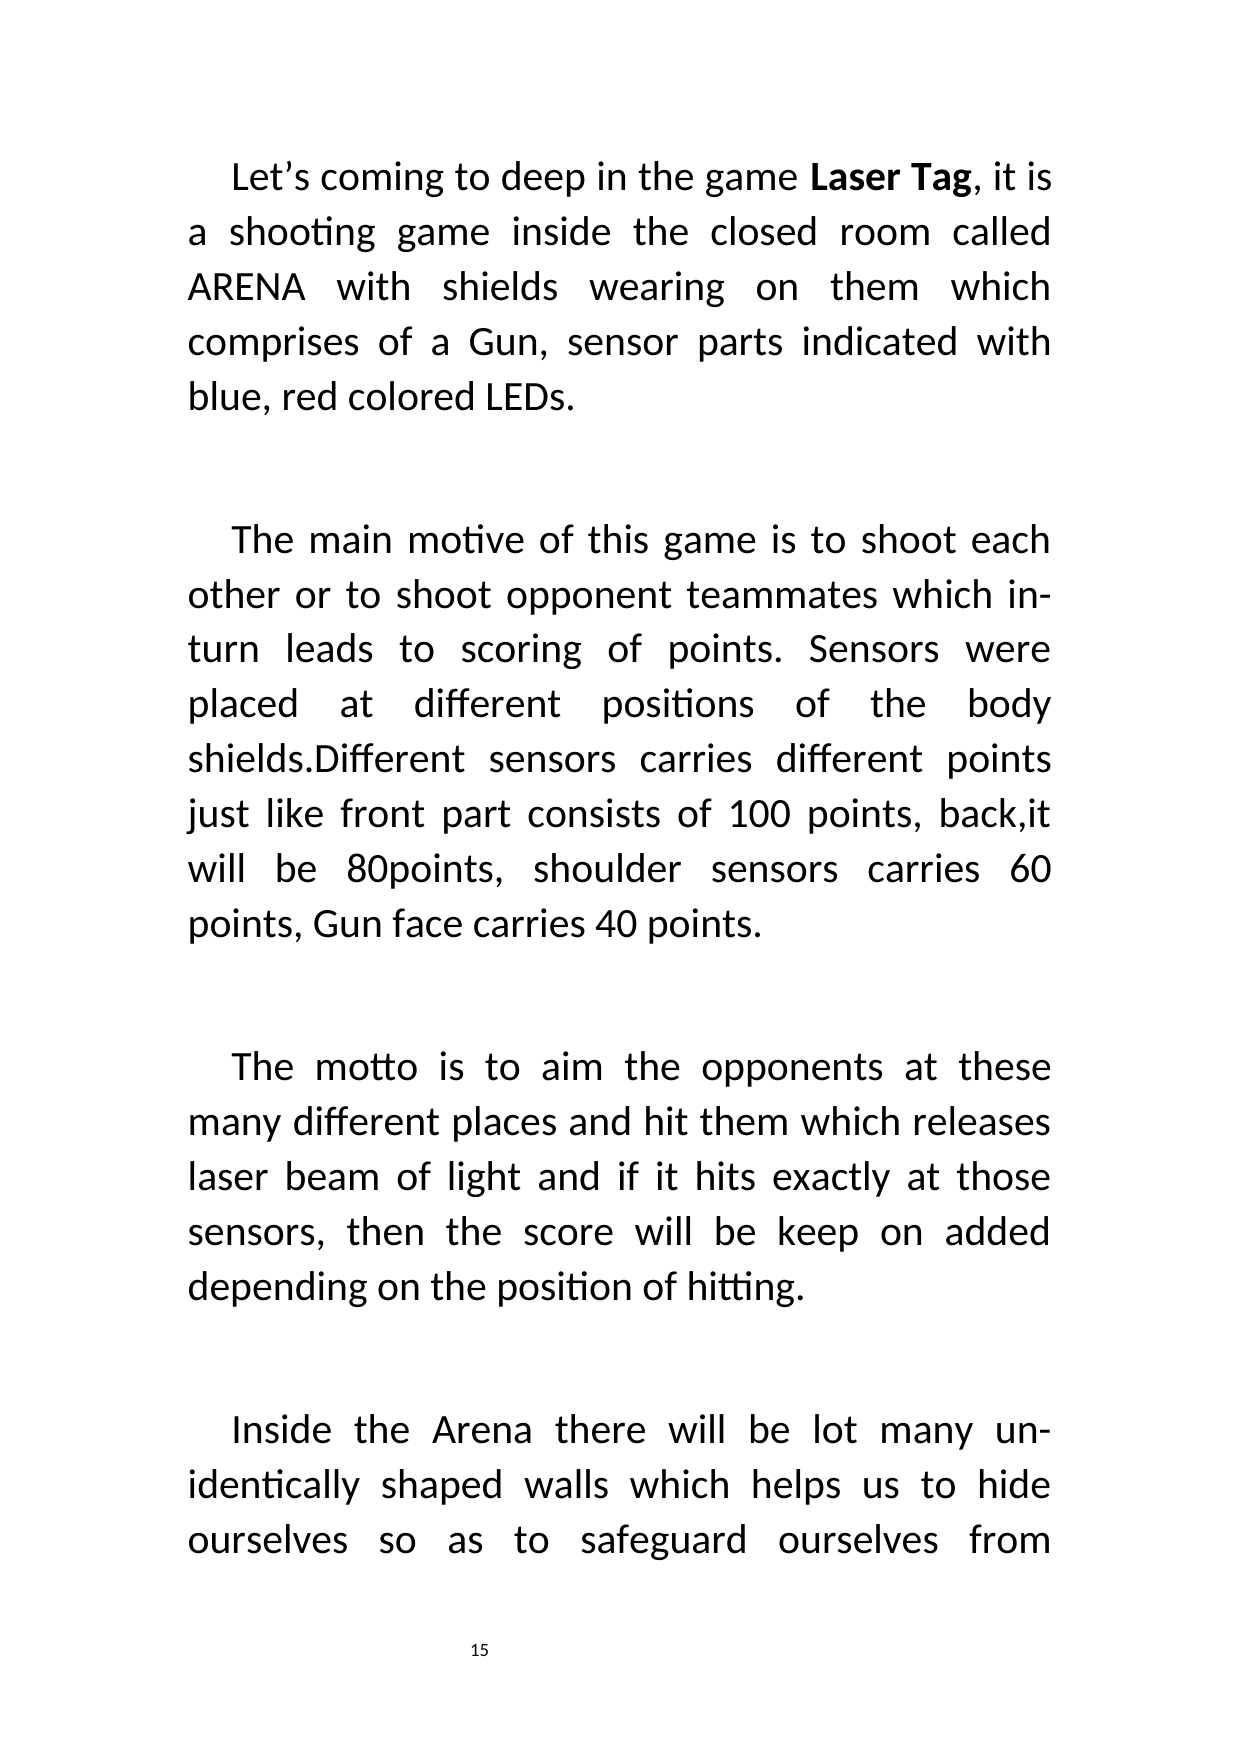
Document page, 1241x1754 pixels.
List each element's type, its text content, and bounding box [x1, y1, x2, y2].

text Let’s coming to deep in the game Laser Tag, it is a shooting game inside the closed room called ARENA with shields wearing on them which comprises of a Gun, sensor parts indicated with blue, red colored LEDs. [187, 150, 1053, 420]
text The main motive of this game is to shoot each other or to shoot opponent teammates which in-turn leads to scoring of points. Sensors were placed at different positions of the body shields.Different sensors carries different points just like front part consists of 100 points, back,it will be 80points, shoulder sensors carries 60 points, Gun face carries 40 points. [187, 513, 1053, 948]
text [187, 1403, 1053, 1563]
text The motto is to aim the opponents at these many different places and hit them which releases laser beam of light and if it hits exactly at those sensors, then the score will be keep on added depending on the position of hitting. [187, 1040, 1053, 1311]
